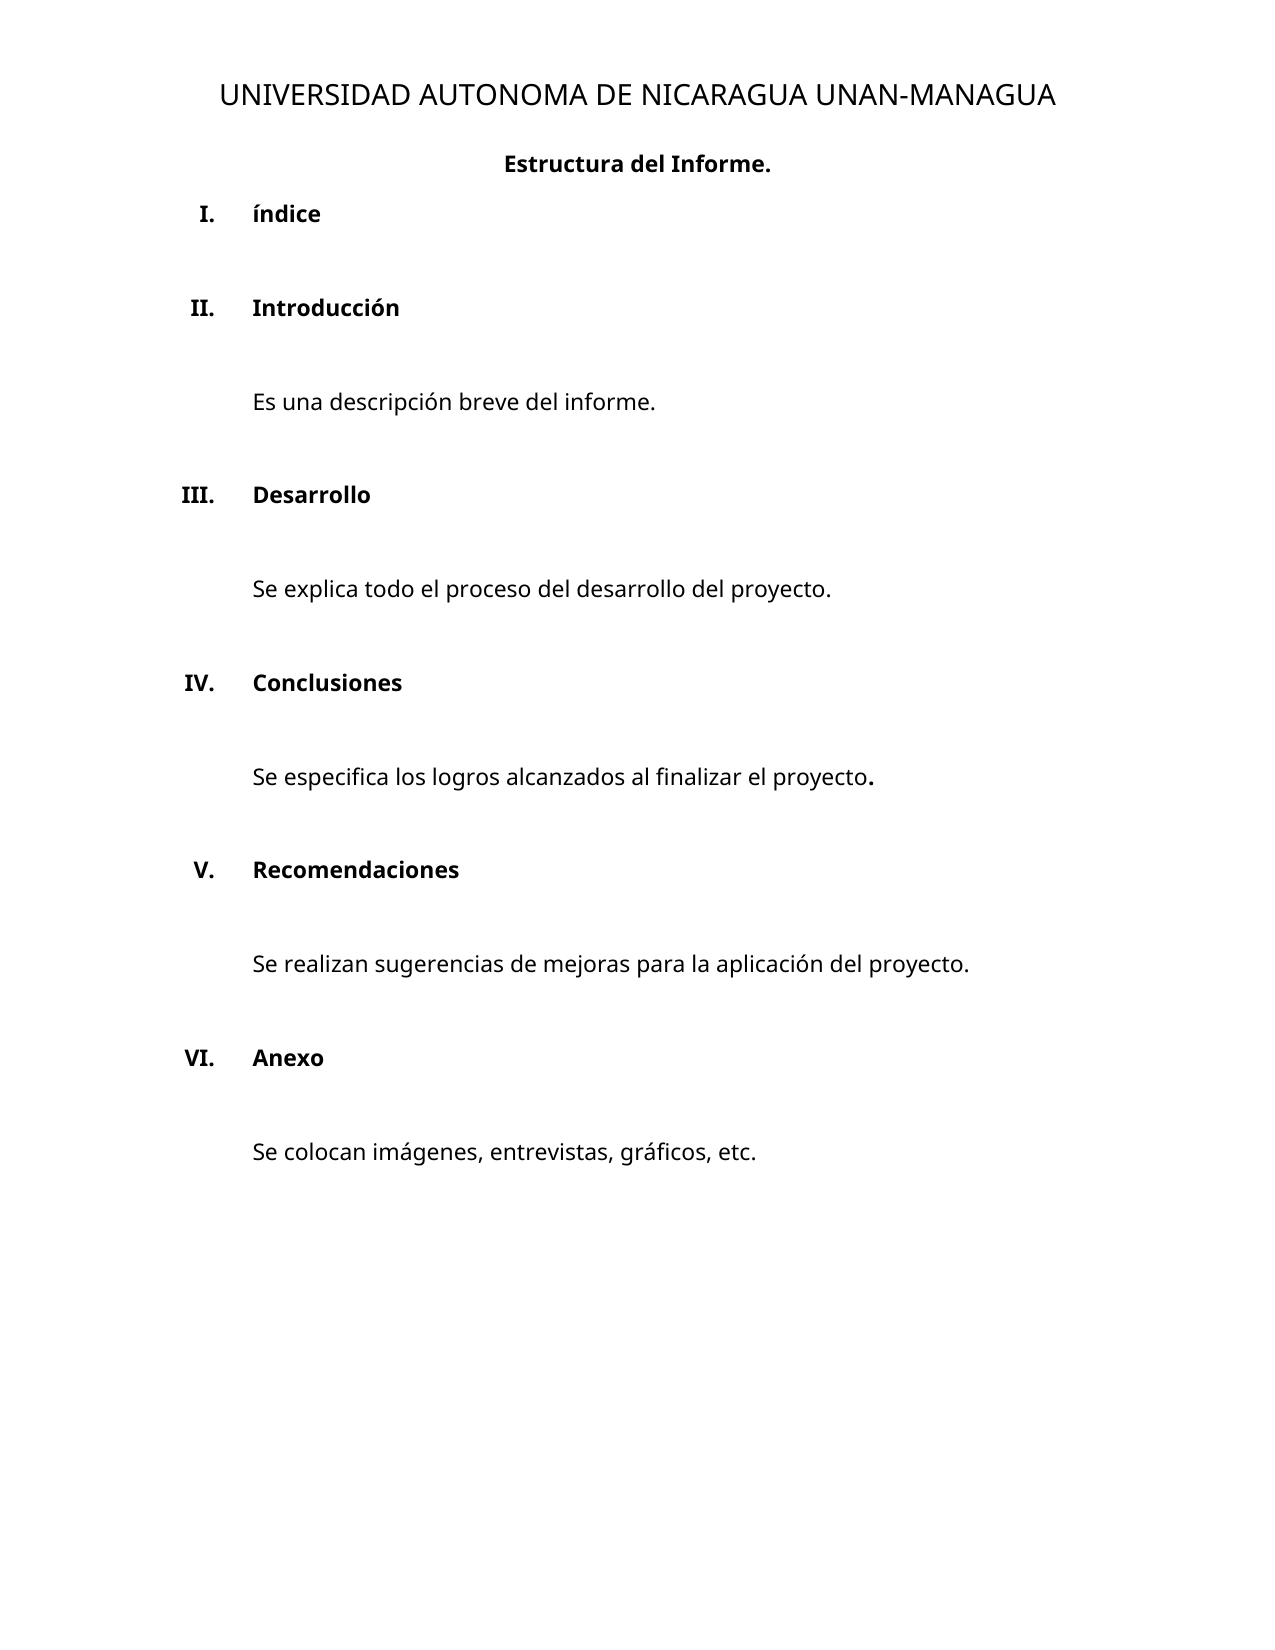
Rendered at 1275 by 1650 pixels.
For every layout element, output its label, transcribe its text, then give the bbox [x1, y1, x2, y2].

list Se colocan imágenes, entrevistas, gráficos, etc. [252, 1136, 1098, 1167]
list Se realizan sugerencias de mejoras para la aplicación del proyecto. [252, 948, 1098, 979]
list Introducción [215, 292, 1098, 323]
list Anexo [215, 1042, 1098, 1073]
list Conclusiones [215, 667, 1098, 698]
list Recomendaciones [215, 854, 1098, 886]
text Estructura del Informe. [177, 148, 1098, 179]
list Se explica todo el proceso del desarrollo del proyecto. [252, 573, 1098, 604]
list Desarrollo [215, 479, 1098, 511]
list Es una descripción breve del informe. [252, 386, 1098, 417]
list índice [215, 198, 1098, 229]
list Se especifica los logros alcanzados al finalizar el proyecto. [252, 761, 1098, 792]
